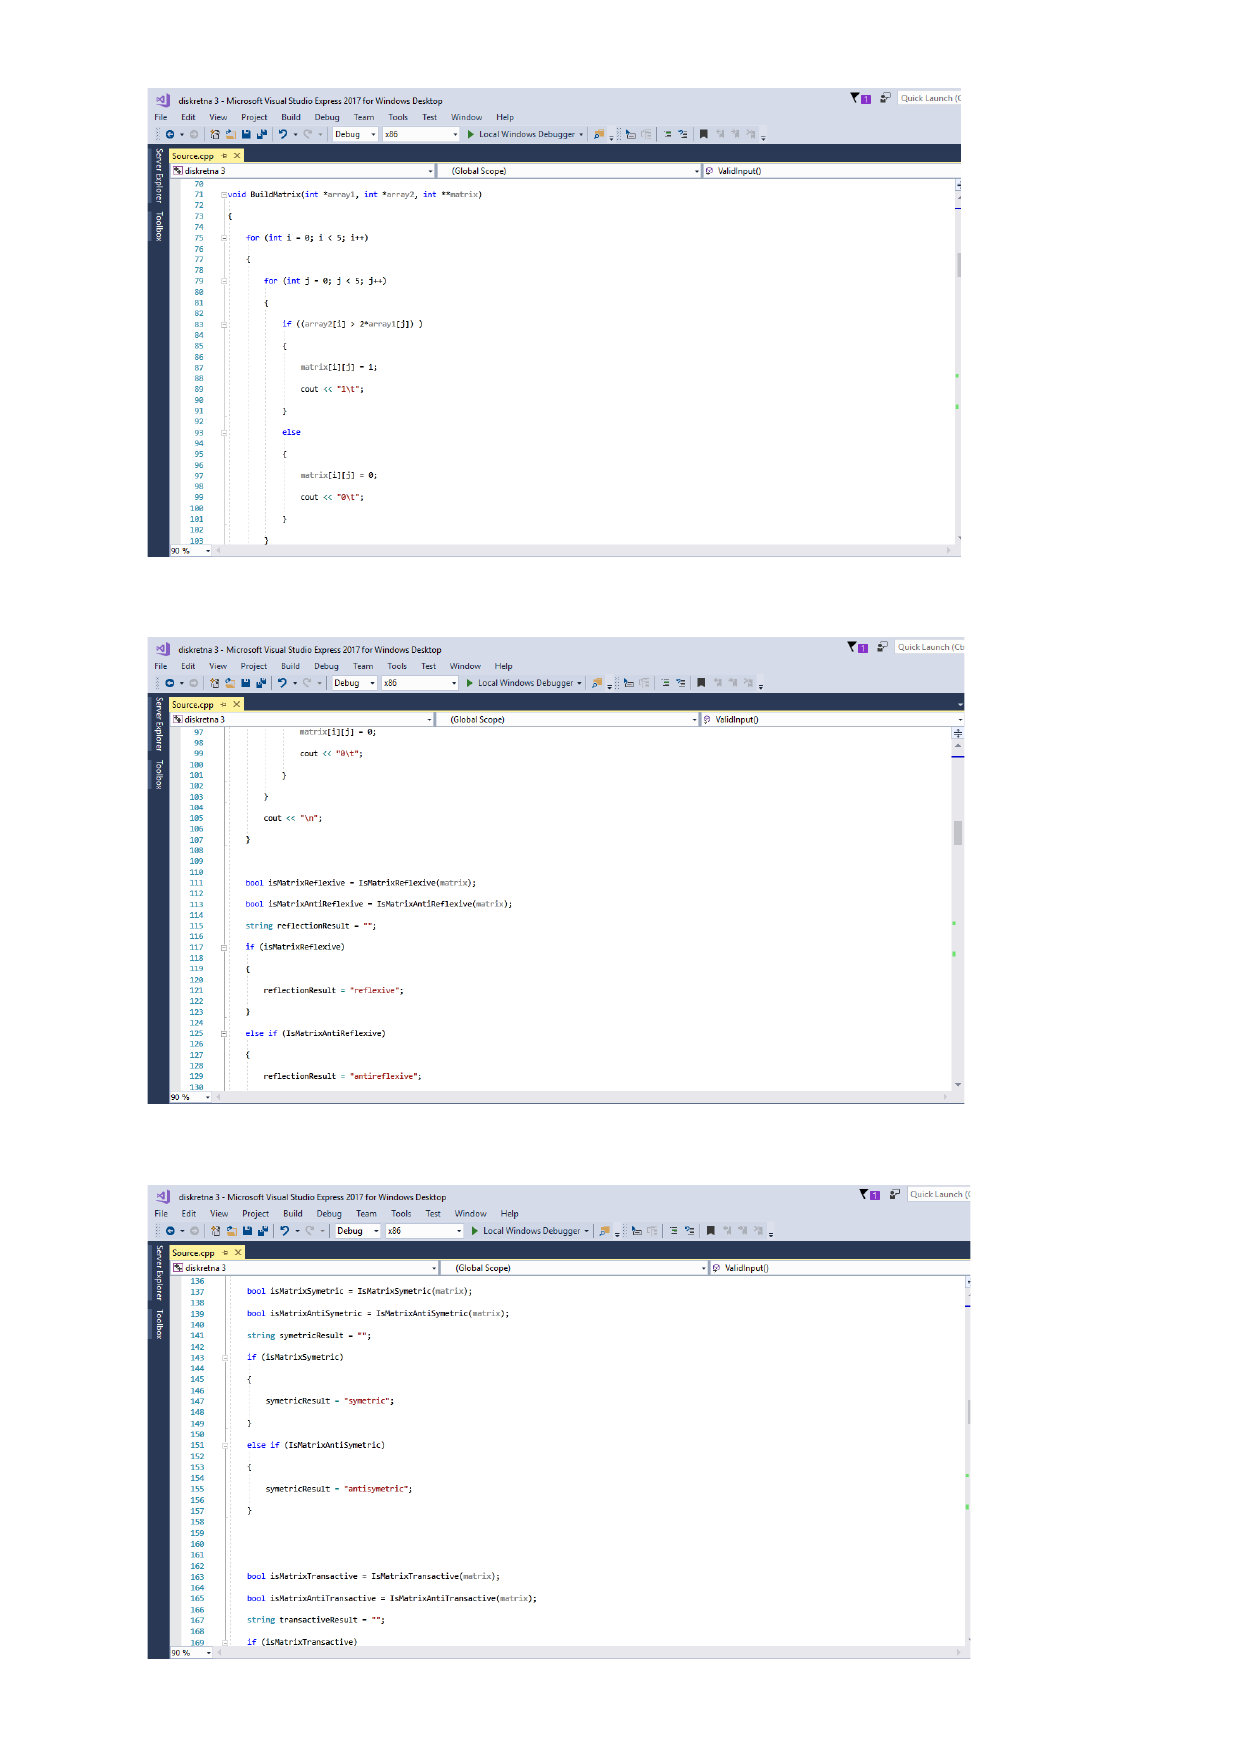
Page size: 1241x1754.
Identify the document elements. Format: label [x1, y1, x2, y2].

picture [147, 1185, 971, 1659]
picture [147, 88, 961, 557]
picture [147, 637, 965, 1104]
